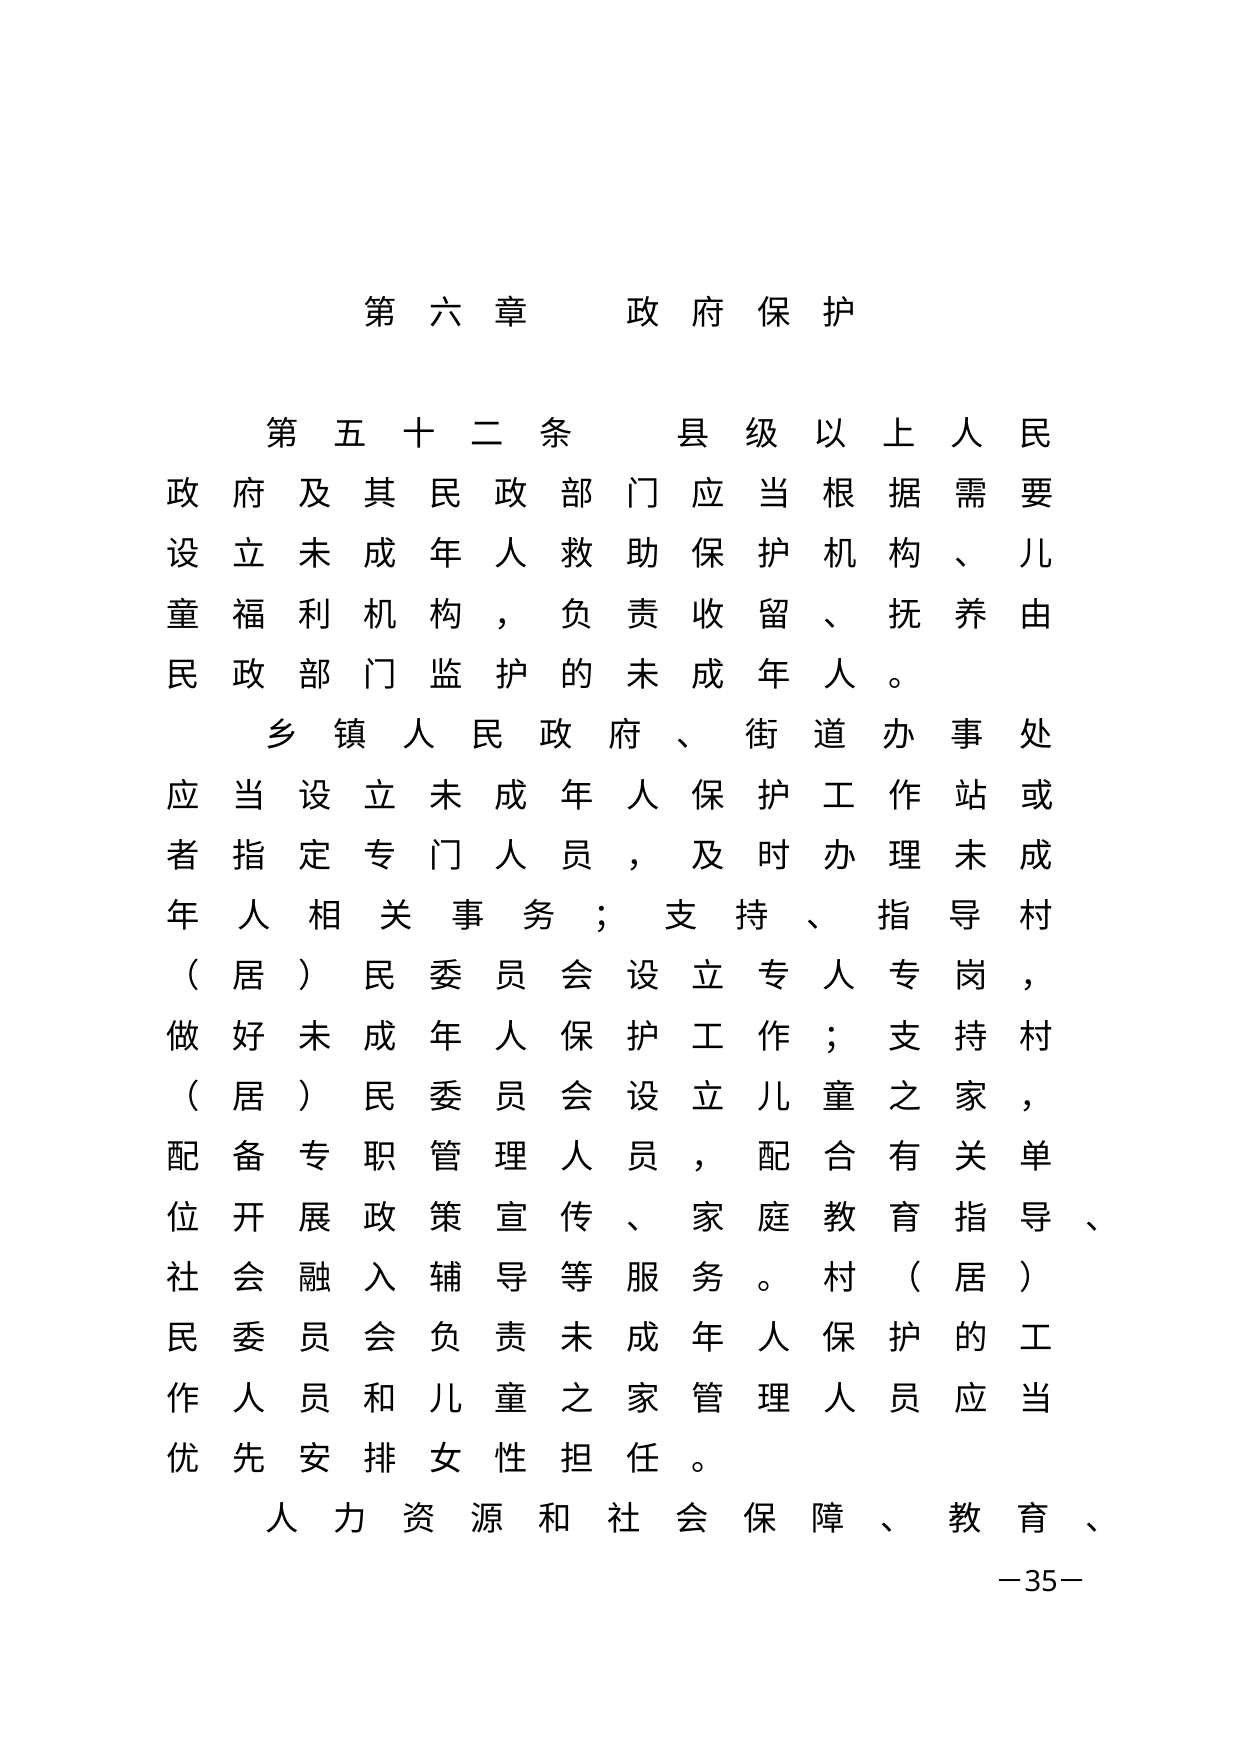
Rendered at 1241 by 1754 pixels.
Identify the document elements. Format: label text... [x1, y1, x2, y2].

text 第六章 政府保护 [167, 280, 1085, 340]
text 乡镇人民政府、街道办事处应当设立未成年人保护工作站或者指定专门人员，及时办理未成年人相关事务；支持、指导村（居）民委员会设立专人专岗，做好未成年人保护工作；支持村（居）民委员会设立儿童之家，配备专职管理人员，配合有关单位开展政策宣传、家庭教育指导、社会融入辅导等服务。村（居）民委员会负责未成年人保护的工作人员和儿童之家管理人员应当优先安排女性担任。 [167, 702, 1085, 1486]
text 第五十二条 县级以上人民政府及其民政部门应当根据需要设立未成年人救助保护机构、儿童福利机构，负责收留、抚养由民政部门监护的未成年人。 [167, 400, 1085, 702]
text 人力资源和社会保障、教育、卫生健康等部门应当将儿童福利、未成年人救助保护、特殊教育等机构中从事教育、医护工作的人员，纳入相应序列的职称评聘。 [167, 1486, 1085, 1546]
